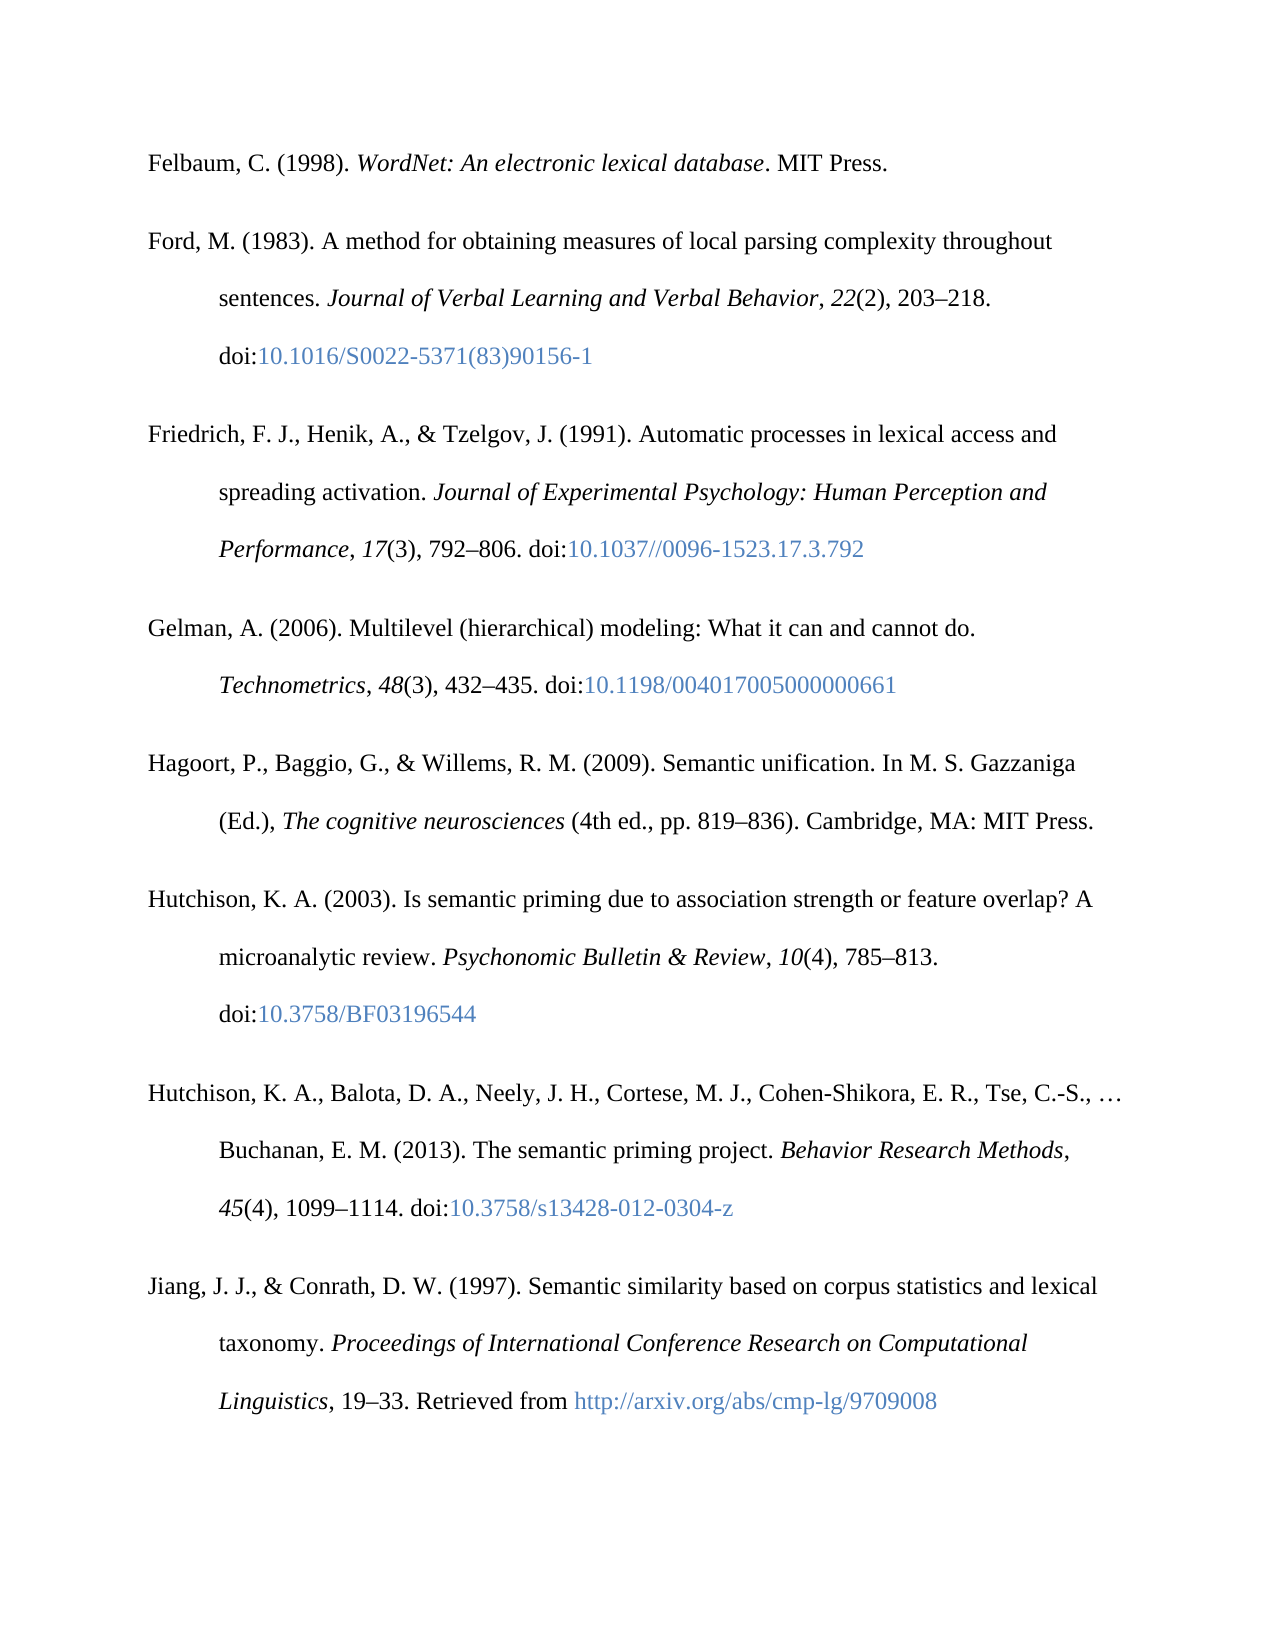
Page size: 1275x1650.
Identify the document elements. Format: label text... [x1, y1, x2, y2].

text Jiang, J. J., & Conrath, D. W. (1997). Semantic similarity based on corpus statistics and lexical taxonomy. Proceedings of International Conference Research on Computational Linguistics, 19–33. Retrieved from http://arxiv.org/abs/cmp-lg/9709008 [148, 1271, 1127, 1415]
text Gelman, A. (2006). Multilevel (hierarchical) modeling: What it can and cannot do. Technometrics, 48(3), 432–435. doi:10.1198/004017005000000661 [148, 613, 1127, 699]
text Ford, M. (1983). A method for obtaining measures of local parsing complexity throughout sentences. Journal of Verbal Learning and Verbal Behavior, 22(2), 203–218. doi:10.1016/S0022-5371(83)90156-1 [148, 226, 1127, 370]
text Hagoort, P., Baggio, G., & Willems, R. M. (2009). Semantic unification. In M. S. Gazzaniga (Ed.), The cognitive neurosciences (4th ed., pp. 819–836). Cambridge, MA: MIT Press. [148, 748, 1127, 835]
text Friedrich, F. J., Henik, A., & Tzelgov, J. (1991). Automatic processes in lexical access and spreading activation. Journal of Experimental Psychology: Human Perception and Performance, 17(3), 792–806. doi:10.1037//0096-1523.17.3.792 [148, 419, 1127, 563]
text Felbaum, C. (1998). WordNet: An electronic lexical database. MIT Press. [148, 148, 1127, 176]
text Hutchison, K. A. (2003). Is semantic priming due to association strength or feature overlap? A microanalytic review. Psychonomic Bulletin & Review, 10(4), 785–813. doi:10.3758/BF03196544 [148, 884, 1127, 1028]
text Hutchison, K. A., Balota, D. A., Neely, J. H., Cortese, M. J., Cohen-Shikora, E. R., Tse, C.-S., … Buchanan, E. M. (2013). The semantic priming project. Behavior Research Methods, 45(4), 1099–1114. doi:10.3758/s13428-012-0304-z [148, 1078, 1127, 1221]
